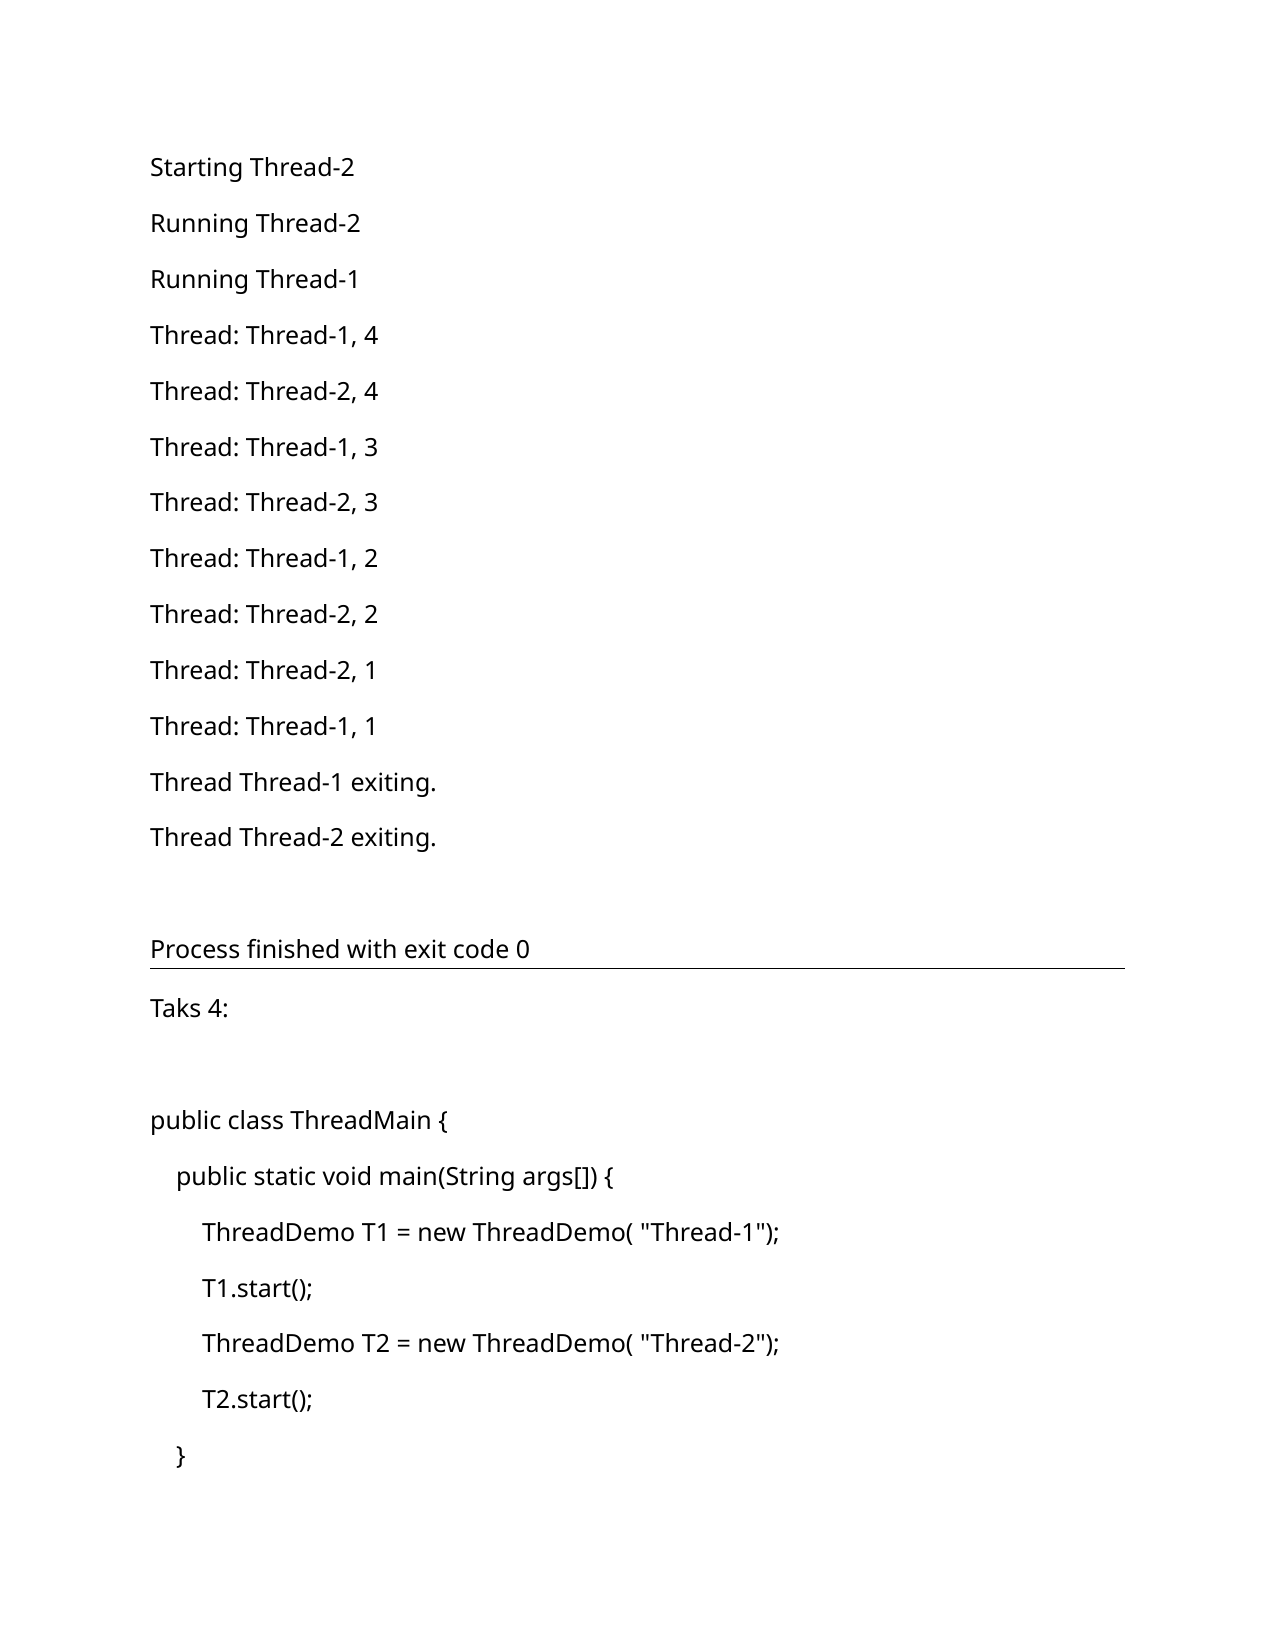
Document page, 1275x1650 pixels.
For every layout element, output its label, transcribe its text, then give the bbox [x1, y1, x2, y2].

text Thread: Thread-1, 4 [150, 317, 1125, 352]
text Thread Thread-2 exiting. [150, 820, 1125, 854]
text T1.start(); [150, 1270, 1125, 1304]
text ThreadDemo T1 = new ThreadDemo( "Thread-1"); [150, 1214, 1125, 1248]
text Process finished with exit code 0 [150, 932, 1125, 968]
text Running Thread-2 [150, 206, 1125, 240]
text Thread: Thread-1, 3 [150, 429, 1125, 463]
text T2.start(); [150, 1382, 1125, 1416]
text } [150, 1438, 1125, 1472]
text Thread: Thread-1, 1 [150, 708, 1125, 742]
text Running Thread-1 [150, 262, 1125, 296]
text Thread: Thread-2, 3 [150, 485, 1125, 519]
text Thread: Thread-1, 2 [150, 541, 1125, 575]
text Thread: Thread-2, 4 [150, 373, 1125, 407]
text public static void main(String args[]) { [150, 1159, 1125, 1193]
text ThreadDemo T2 = new ThreadDemo( "Thread-2"); [150, 1326, 1125, 1360]
text Starting Thread-2 [150, 150, 1125, 184]
text Thread Thread-1 exiting. [150, 764, 1125, 798]
text public class ThreadMain { [150, 1103, 1125, 1137]
text Thread: Thread-2, 1 [150, 652, 1125, 687]
text Thread: Thread-2, 2 [150, 597, 1125, 631]
text Taks 4: [150, 991, 1125, 1025]
